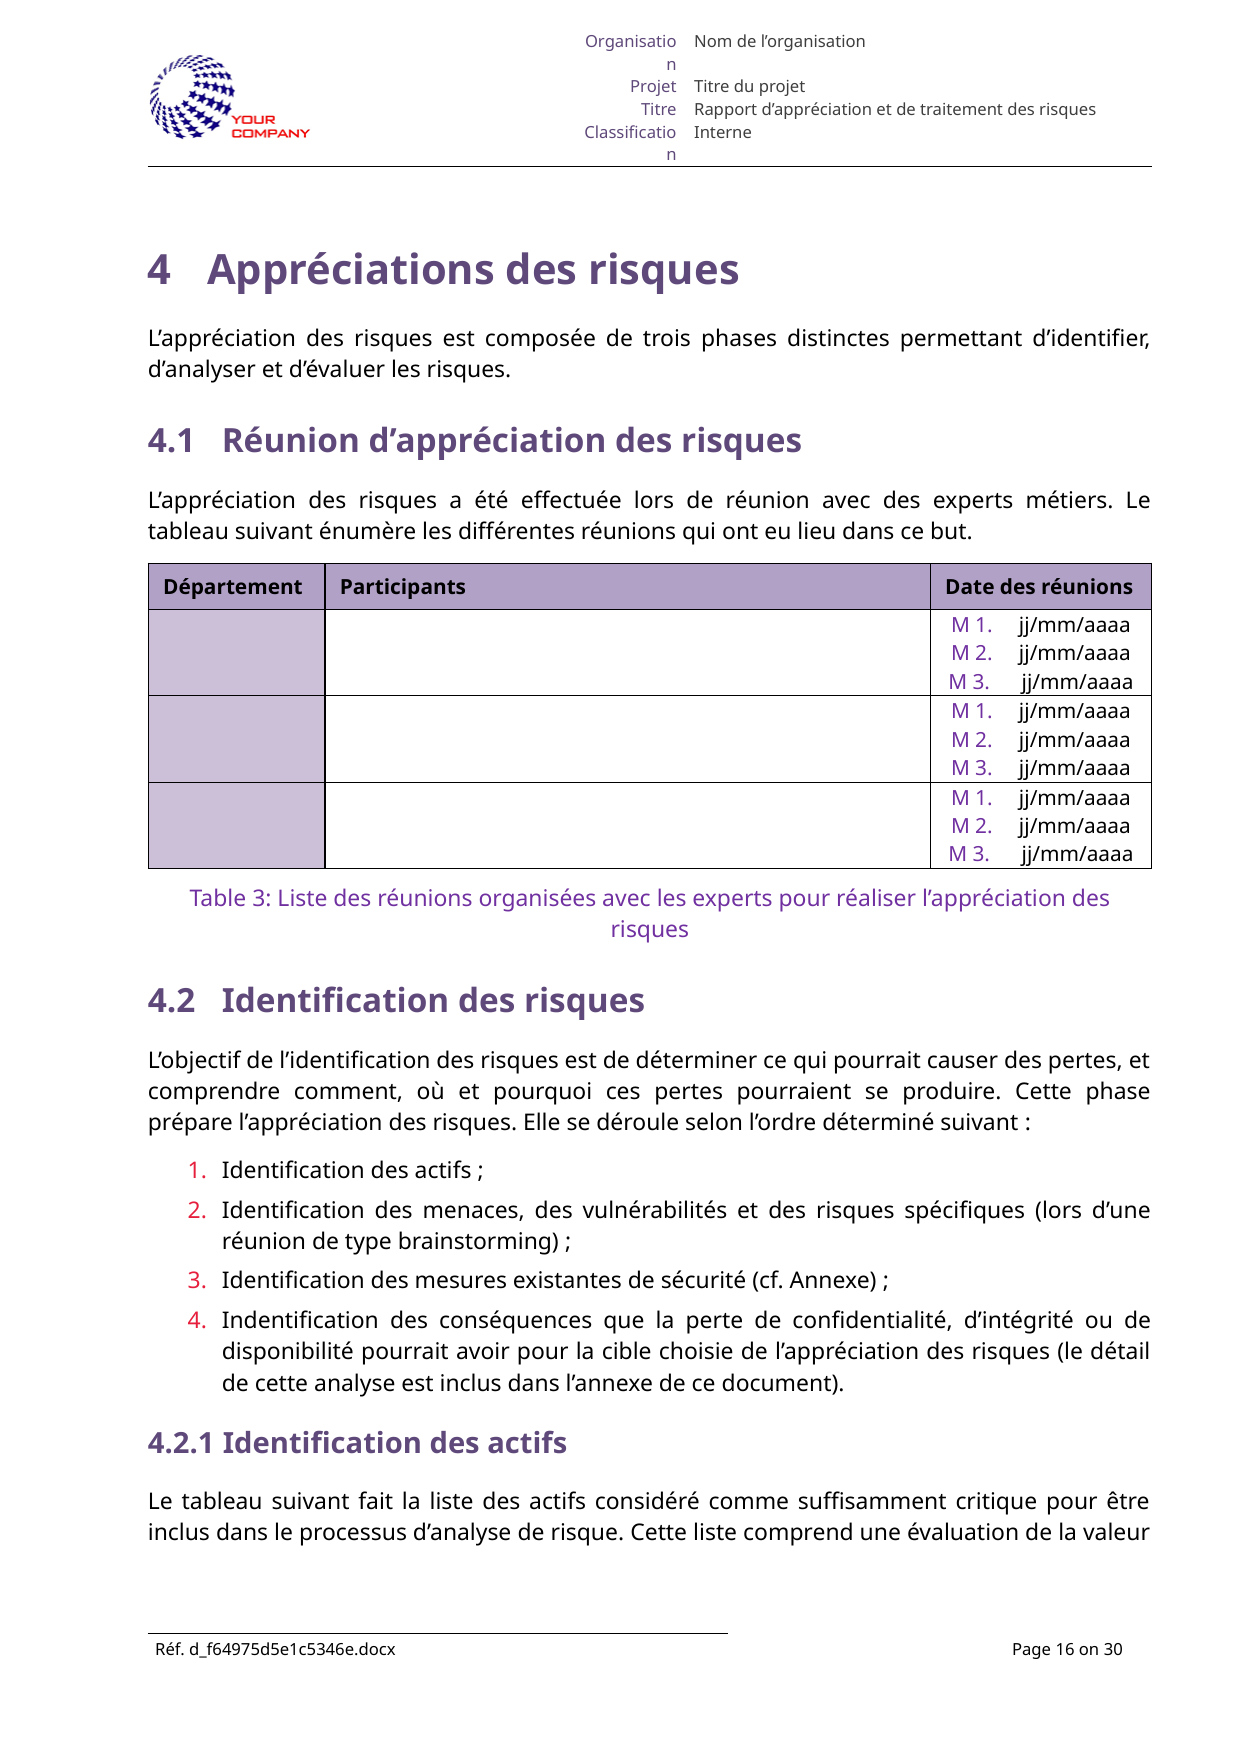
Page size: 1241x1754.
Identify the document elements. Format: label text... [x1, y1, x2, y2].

table_cell [326, 783, 930, 868]
text L’appréciation des risques a été effectuée lors de réunion avec des experts métiers. Le tableau suivant énumère les différentes réunions qui ont eu lieu dans ce but. [148, 483, 1152, 546]
table_cell [149, 783, 324, 868]
text L’objectif de l’identification des risques est de déterminer ce qui pourrait causer des pertes, et comprendre comment, où et pourquoi ces pertes pourraient se produire. Cette phase prépare l’appréciation des risques. Elle se déroule selon l’ordre déterminé suivant : [148, 1043, 1152, 1137]
list Identification des actifs ; [207, 1154, 1152, 1185]
table_cell [931, 610, 1151, 695]
table_cell [931, 696, 1151, 782]
table_header Département [149, 564, 324, 609]
text L’appréciation des risques est composée de trois phases distinctes permettant d’identifier, d’analyser et d’évaluer les risques. [148, 321, 1152, 384]
list Identification des menaces, des vulnérabilités et des risques spécifiques (lors d’une réunion de type brainstorming) ; [207, 1193, 1152, 1256]
picture [147, 53, 312, 142]
table_header Participants [326, 564, 930, 609]
table_cell [326, 696, 930, 782]
list Identification des mesures existantes de sécurité (cf. Annexe) ; [207, 1264, 1152, 1296]
table_cell [326, 610, 930, 695]
table_header Date des réunions [931, 564, 1151, 609]
list Indentification des conséquences que la perte de confidentialité, d’intégrité ou de disponibilité pourrait avoir pour la cible choisie de l’appréciation des risques (le détail de cette analyse est inclus dans l’annexe de ce document). [207, 1304, 1152, 1398]
table_cell [931, 783, 1151, 868]
subtitle Identification des actifs [148, 1423, 1152, 1462]
table_cell [149, 696, 324, 782]
subtitle Réunion d’appréciation des risques [148, 417, 1152, 463]
subtitle Appréciations des risques [148, 240, 1152, 296]
text Table 3: Liste des réunions organisées avec les experts pour réaliser l’appréciation des risques [148, 881, 1152, 944]
table_cell [149, 610, 324, 695]
subtitle Identification des risques [148, 977, 1152, 1023]
